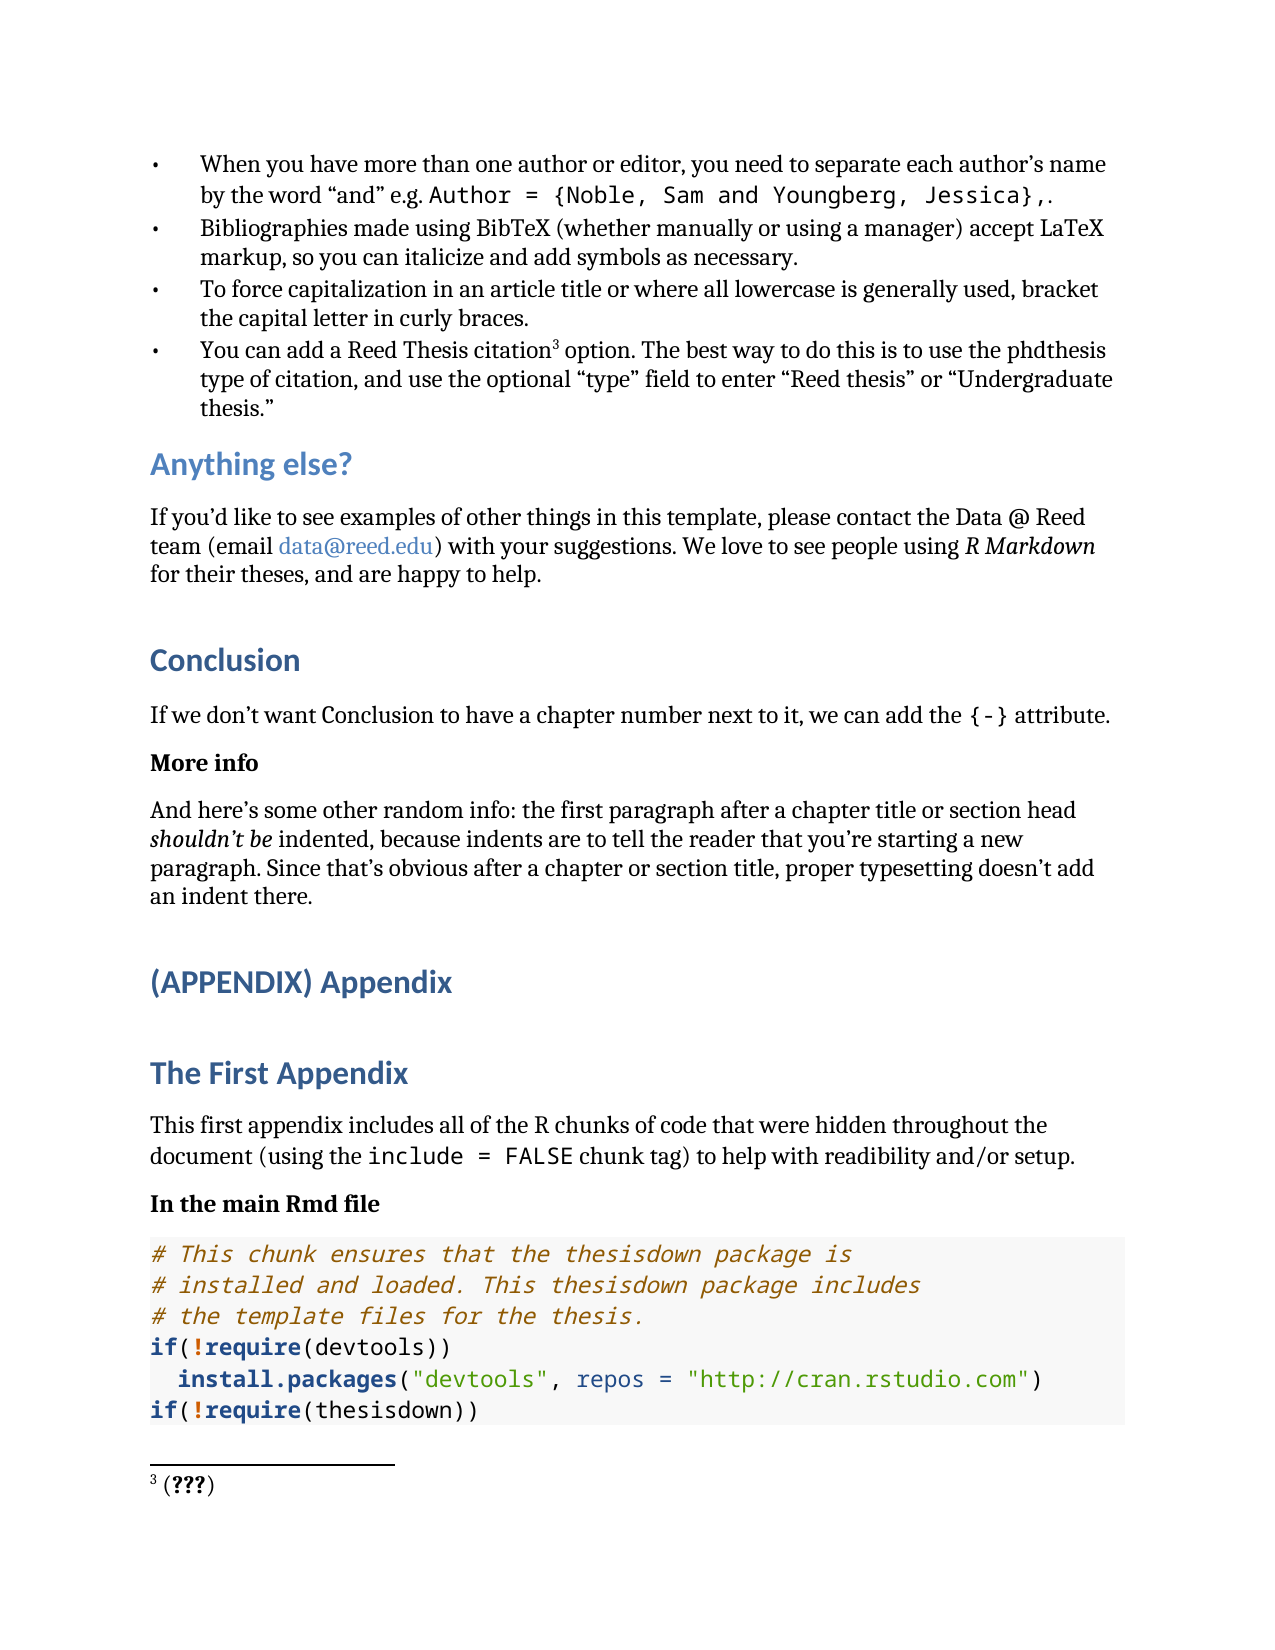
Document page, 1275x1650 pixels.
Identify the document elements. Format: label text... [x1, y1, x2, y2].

list Bibliographies made using BibTeX (whether manually or using a manager) accept LaTeX markup, so you can italicize and add symbols as necessary. [150, 214, 1125, 271]
subtitle Conclusion [150, 639, 1125, 680]
text If you’d like to see examples of other things in this template, please contact the Data @ Reed team (email data@reed.edu) with your suggestions. We love to see people using R Markdown for their theses, and are happy to help. [150, 503, 1125, 589]
subtitle The First Appendix [150, 1052, 1125, 1092]
text More info [150, 748, 1125, 777]
subtitle Anything else? [150, 443, 1125, 484]
text And here’s some other random info: the first paragraph after a chapter title or section head shouldn’t be indented, because indents are to tell the reader that you’re starting a new paragraph. Since that’s obvious after a chapter or section title, proper typesetting doesn’t add an indent there. [150, 796, 1125, 911]
list When you have more than one author or editor, you need to separate each author’s name by the word “and” e.g. Author = {Noble, Sam and Youngberg, Jessica},. [150, 150, 1125, 210]
text If we don’t want Conclusion to have a chapter number next to it, we can add the {-} attribute. [150, 698, 1125, 730]
text In the main Rmd file [150, 1190, 1125, 1219]
text This first appendix includes all of the R chunks of code that were hidden throughout the document (using the include = FALSE chunk tag) to help with readibility and/or setup. [150, 1111, 1125, 1171]
subtitle (APPENDIX) Appendix [150, 961, 1125, 1002]
list You can add a Reed Thesis citation option. The best way to do this is to use the phdthesis type of citation, and use the optional “type” field to enter “Reed thesis” or “Undergraduate thesis.” [150, 336, 1125, 422]
list To force capitalization in an article title or where all lowercase is generally used, bracket the capital letter in curly braces. [150, 275, 1125, 332]
